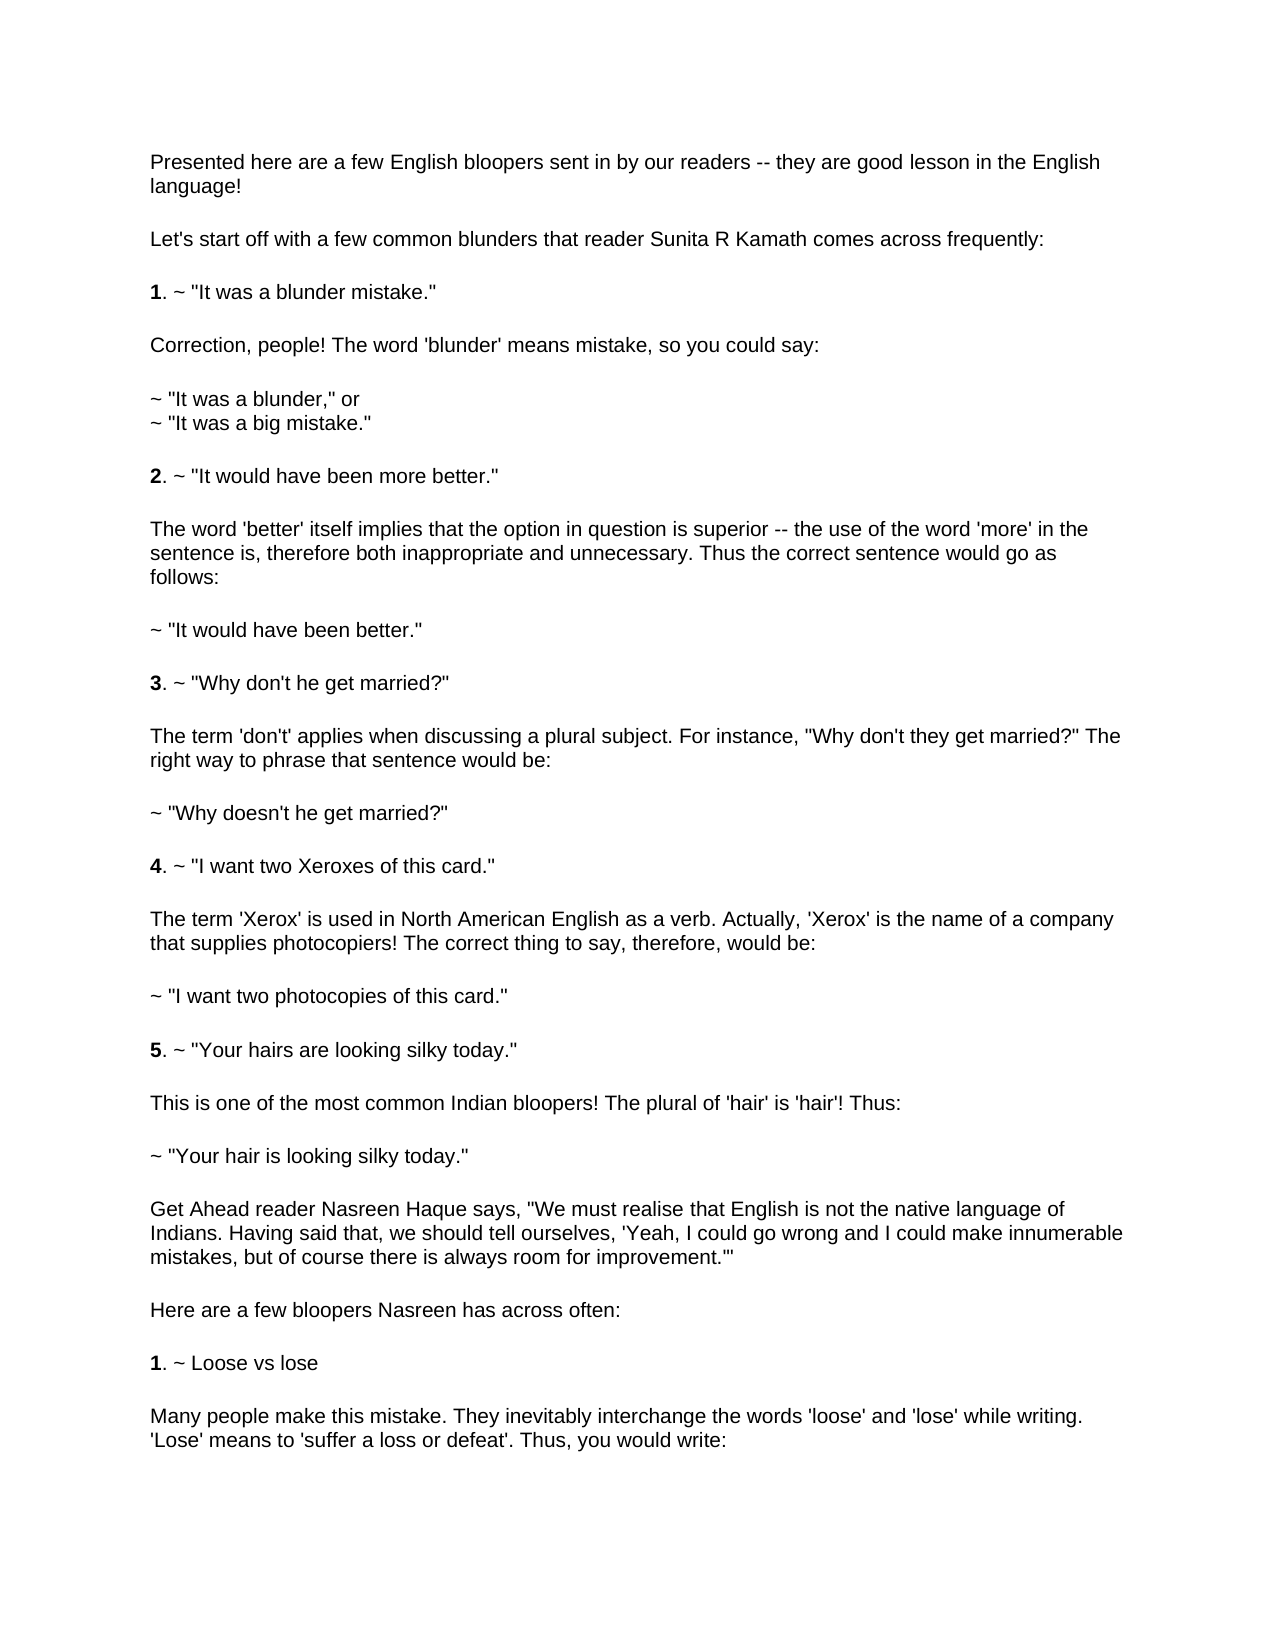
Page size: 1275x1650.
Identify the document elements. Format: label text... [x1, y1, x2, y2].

text ~ "It was a blunder," or ~ "It was a big mistake." [150, 386, 1125, 434]
text ~ "Your hair is looking silky today." [150, 1144, 1125, 1168]
text ~ "I want two photocopies of this card." [150, 984, 1125, 1008]
text The term 'Xerox' is used in North American English as a verb. Actually, 'Xerox' is the name of a company that supplies photocopiers! The correct thing to say, therefore, would be: [150, 907, 1125, 955]
text Get Ahead reader Nasreen Haque says, "We must realise that English is not the native language of Indians. Having said that, we should tell ourselves, 'Yeah, I could go wrong and I could make innumerable mistakes, but of course there is always room for improvement.'" [150, 1197, 1125, 1269]
text 2. ~ "It would have been more better." [150, 463, 1125, 487]
text This is one of the most common Indian bloopers! The plural of 'hair' is 'hair'! Thus: [150, 1091, 1125, 1114]
text 1. ~ Loose vs lose [150, 1351, 1125, 1375]
text Presented here are a few English bloopers sent in by our readers -- they are good lesson in the English language! [150, 150, 1125, 198]
text 3. ~ "Why don't he get married?" [150, 671, 1125, 695]
text Here are a few bloopers Nasreen has across often: [150, 1298, 1125, 1322]
text 1. ~ "It was a blunder mistake." [150, 280, 1125, 304]
text The word 'better' itself implies that the option in question is superior -- the use of the word 'more' in the sentence is, therefore both inappropriate and unnecessary. Thus the correct sentence would go as follows: [150, 517, 1125, 588]
text The term 'don't' applies when discussing a plural subject. For instance, "Why don't they get married?" The right way to phrase that sentence would be: [150, 724, 1125, 772]
text 4. ~ "I want two Xeroxes of this card." [150, 854, 1125, 878]
text ~ "It would have been better." [150, 618, 1125, 642]
text Many people make this mistake. They inevitably interchange the words 'loose' and 'lose' while writing. 'Lose' means to 'suffer a loss or defeat'. Thus, you would write: [150, 1404, 1125, 1452]
text 5. ~ "Your hairs are looking silky today." [150, 1037, 1125, 1061]
text Let's start off with a few common blunders that reader Sunita R Kamath comes across frequently: [150, 227, 1125, 251]
text Correction, people! The word 'blunder' means mistake, so you could say: [150, 333, 1125, 357]
text ~ "Why doesn't he get married?" [150, 801, 1125, 825]
